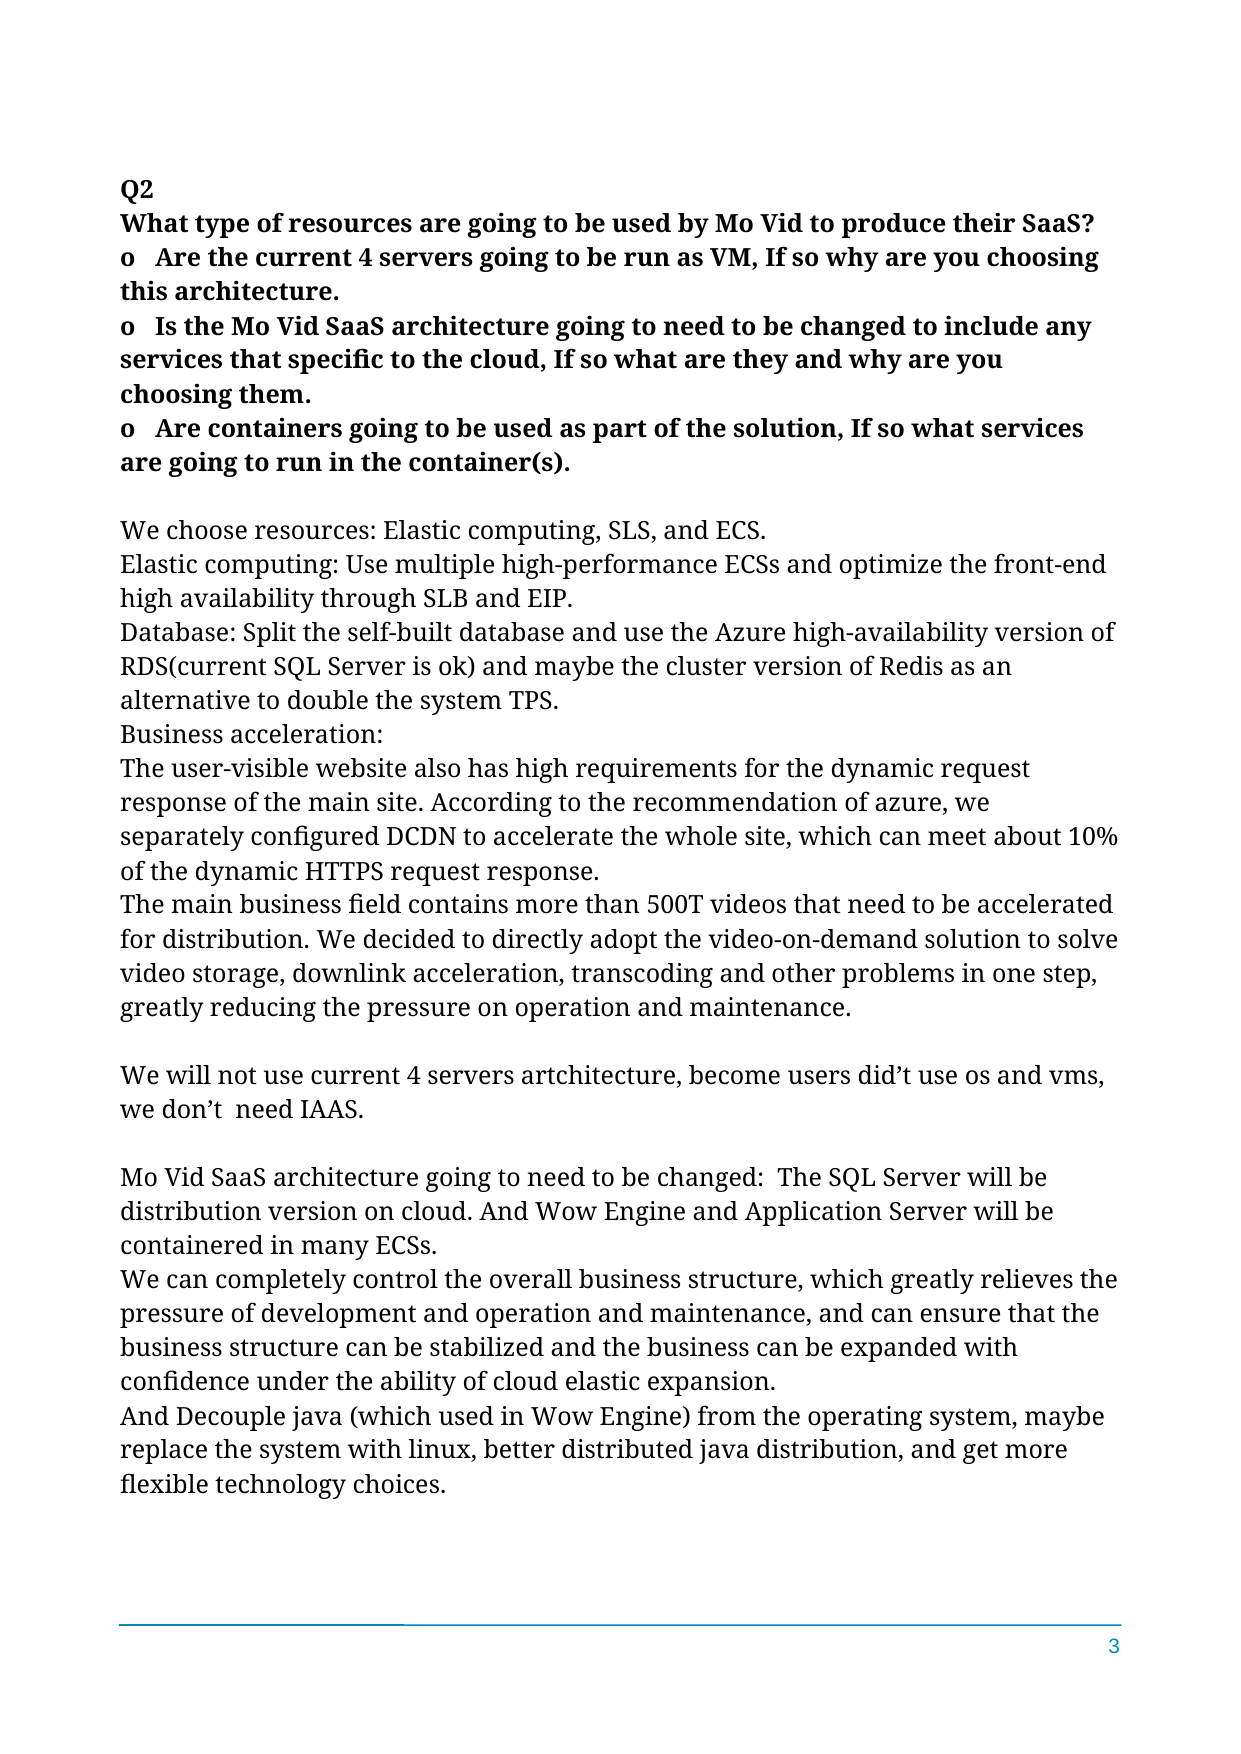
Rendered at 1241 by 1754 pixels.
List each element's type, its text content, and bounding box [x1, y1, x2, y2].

text Elastic computing: Use multiple high-performance ECSs and optimize the front-end high availability through SLB and EIP. [120, 547, 1120, 615]
text The user-visible website also has high requirements for the dynamic request response of the main site. According to the recommendation of azure, we separately configured DCDN to accelerate the whole site, which can meet about 10% of the dynamic HTTPS request response. [120, 751, 1120, 887]
text And Decouple java (which used in Wow Engine) from the operating system, maybe replace the system with linux, better distributed java distribution, and get more flexible technology choices. [120, 1398, 1120, 1500]
text The main business field contains more than 500T videos that need to be accelerated for distribution. We decided to directly adopt the video-on-demand solution to solve video storage, downlink acceleration, transcoding and other problems in one step, greatly reducing the pressure on operation and maintenance. [120, 887, 1120, 1023]
text We can completely control the overall business structure, which greatly relieves the pressure of development and operation and maintenance, and can ensure that the business structure can be stabilized and the business can be expanded with confidence under the ability of cloud elastic expansion. [120, 1262, 1120, 1398]
text We choose resources: Elastic computing, SLS, and ECS. [120, 512, 1120, 547]
text Mo Vid SaaS architecture going to need to be changed: The SQL Server will be distribution version on cloud. And Wow Engine and Application Server will be containered in many ECSs. [120, 1160, 1120, 1262]
text Database: Split the self-built database and use the Azure high-availability version of RDS(current SQL Server is ok) and maybe the cluster version of Redis as an alternative to double the system TPS. [120, 615, 1120, 717]
text o Are containers going to be used as part of the solution, If so what services are going to run in the container(s). [120, 410, 1120, 478]
text o Are the current 4 servers going to be run as VM, If so why are you choosing this architecture. [120, 240, 1120, 308]
text Business acceleration: [120, 717, 1120, 751]
text We will not use current 4 servers artchitecture, become users did’t use os and vms, we don’t need IAAS. [120, 1057, 1120, 1126]
text o Is the Mo Vid SaaS architecture going to need to be changed to include any services that specific to the cloud, If so what are they and why are you choosing them. [120, 308, 1120, 410]
text What type of resources are going to be used by Mo Vid to produce their SaaS? [120, 206, 1120, 240]
text Q2 [120, 172, 1120, 206]
